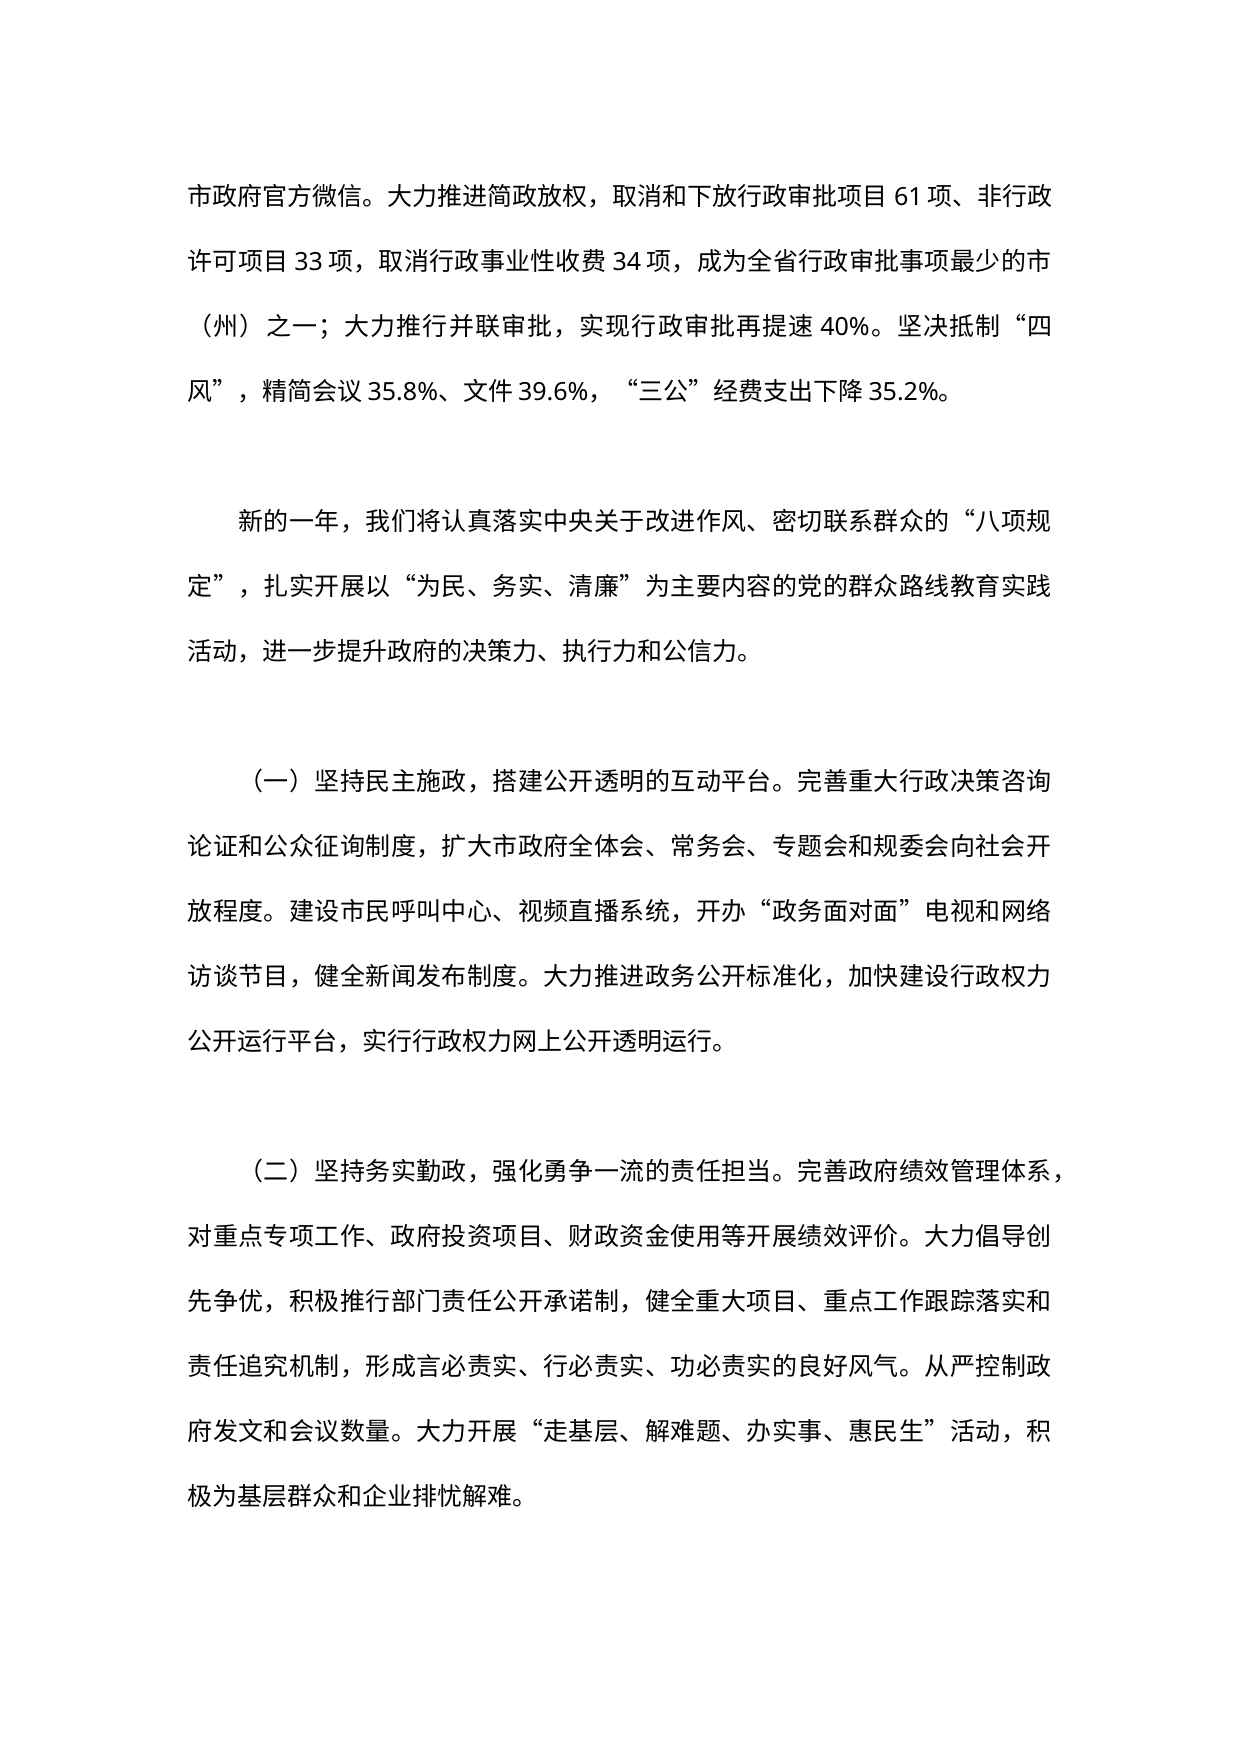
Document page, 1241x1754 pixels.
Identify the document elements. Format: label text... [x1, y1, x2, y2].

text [187, 162, 1053, 422]
text （一）坚持民主施政，搭建公开透明的互动平台。完善重大行政决策咨询论证和公众征询制度，扩大市政府全体会、常务会、专题会和规委会向社会开放程度。建设市民呼叫中心、视频直播系统，开办“政务面对面”电视和网络访谈节目，健全新闻发布制度。大力推进政务公开标准化，加快建设行政权力公开运行平台，实行行政权力网上公开透明运行。 [187, 747, 1053, 1072]
text （二）坚持务实勤政，强化勇争一流的责任担当。完善政府绩效管理体系，对重点专项工作、政府投资项目、财政资金使用等开展绩效评价。大力倡导创先争优，积极推行部门责任公开承诺制，健全重大项目、重点工作跟踪落实和责任追究机制，形成言必责实、行必责实、功必责实的良好风气。从严控制政府发文和会议数量。大力开展“走基层、解难题、办实事、惠民生”活动，积极为基层群众和企业排忧解难。 [187, 1137, 1053, 1527]
text 新的一年，我们将认真落实中央关于改进作风、密切联系群众的“八项规定”，扎实开展以“为民、务实、清廉”为主要内容的党的群众路线教育实践活动，进一步提升政府的决策力、执行力和公信力。 [187, 487, 1053, 682]
